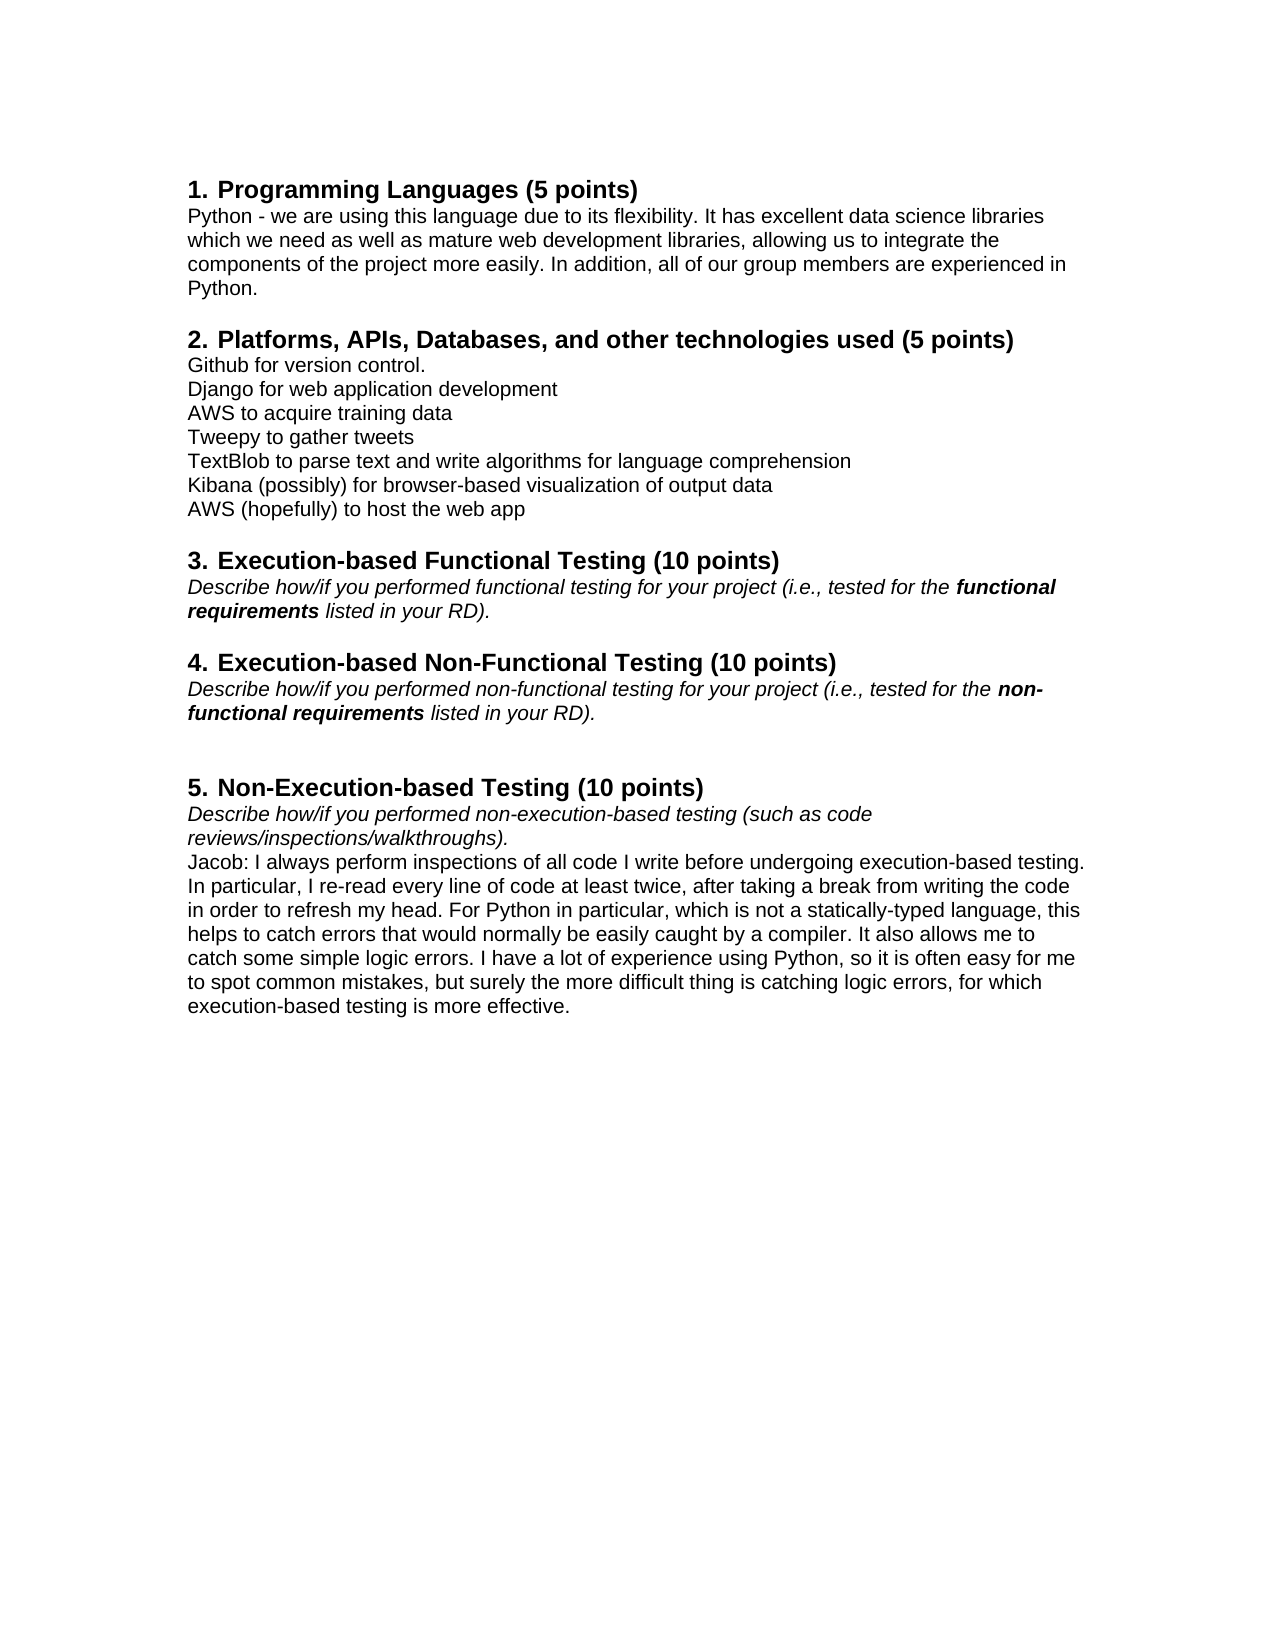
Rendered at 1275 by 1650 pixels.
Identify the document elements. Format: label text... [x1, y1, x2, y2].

text Jacob: I always perform inspections of all code I write before undergoing execution-based testing. In particular, I re-read every line of code at least twice, after taking a break from writing the code in order to refresh my head. For Python in particular, which is not a statically-typed language, this helps to catch errors that would normally be easily caught by a compiler. It also allows me to catch some simple logic errors. I have a lot of experience using Python, so it is often easy for me to spot common mistakes, but surely the more difficult thing is catching logic errors, for which execution-based testing is more effective. [187, 850, 1087, 1018]
text TextBlob to parse text and write algorithms for language comprehension [187, 449, 1087, 473]
text Describe how/if you performed functional testing for your project (i.e., tested for the functional requirements listed in your RD). [187, 575, 1087, 623]
text Describe how/if you performed non-functional testing for your project (i.e., tested for the non-functional requirements listed in your RD). [187, 676, 1087, 724]
text Github for version control. [187, 353, 1087, 377]
text Python - we are using this language due to its flexibility. It has excellent data science libraries which we need as well as mature web development libraries, allowing us to integrate the components of the project more easily. In addition, all of our group members are experienced in Python. [187, 204, 1087, 299]
text AWS (hopefully) to host the web app [187, 497, 1087, 521]
subtitle Platforms, APIs, Databases, and other technologies used (5 points) [187, 324, 1087, 353]
text AWS to acquire training data [187, 401, 1087, 425]
text Django for web application development [187, 377, 1087, 401]
subtitle Non-Execution-based Testing (10 points) [187, 773, 1087, 802]
text Describe how/if you performed non-execution-based testing (such as code reviews/inspections/walkthroughs). [187, 802, 1087, 850]
subtitle Execution-based Non-Functional Testing (10 points) [187, 648, 1087, 676]
subtitle Execution-based Functional Testing (10 points) [187, 546, 1087, 575]
subtitle Programming Languages (5 points) [187, 175, 1087, 204]
text Tweepy to gather tweets [187, 425, 1087, 449]
text Kibana (possibly) for browser-based visualization of output data [187, 473, 1087, 497]
